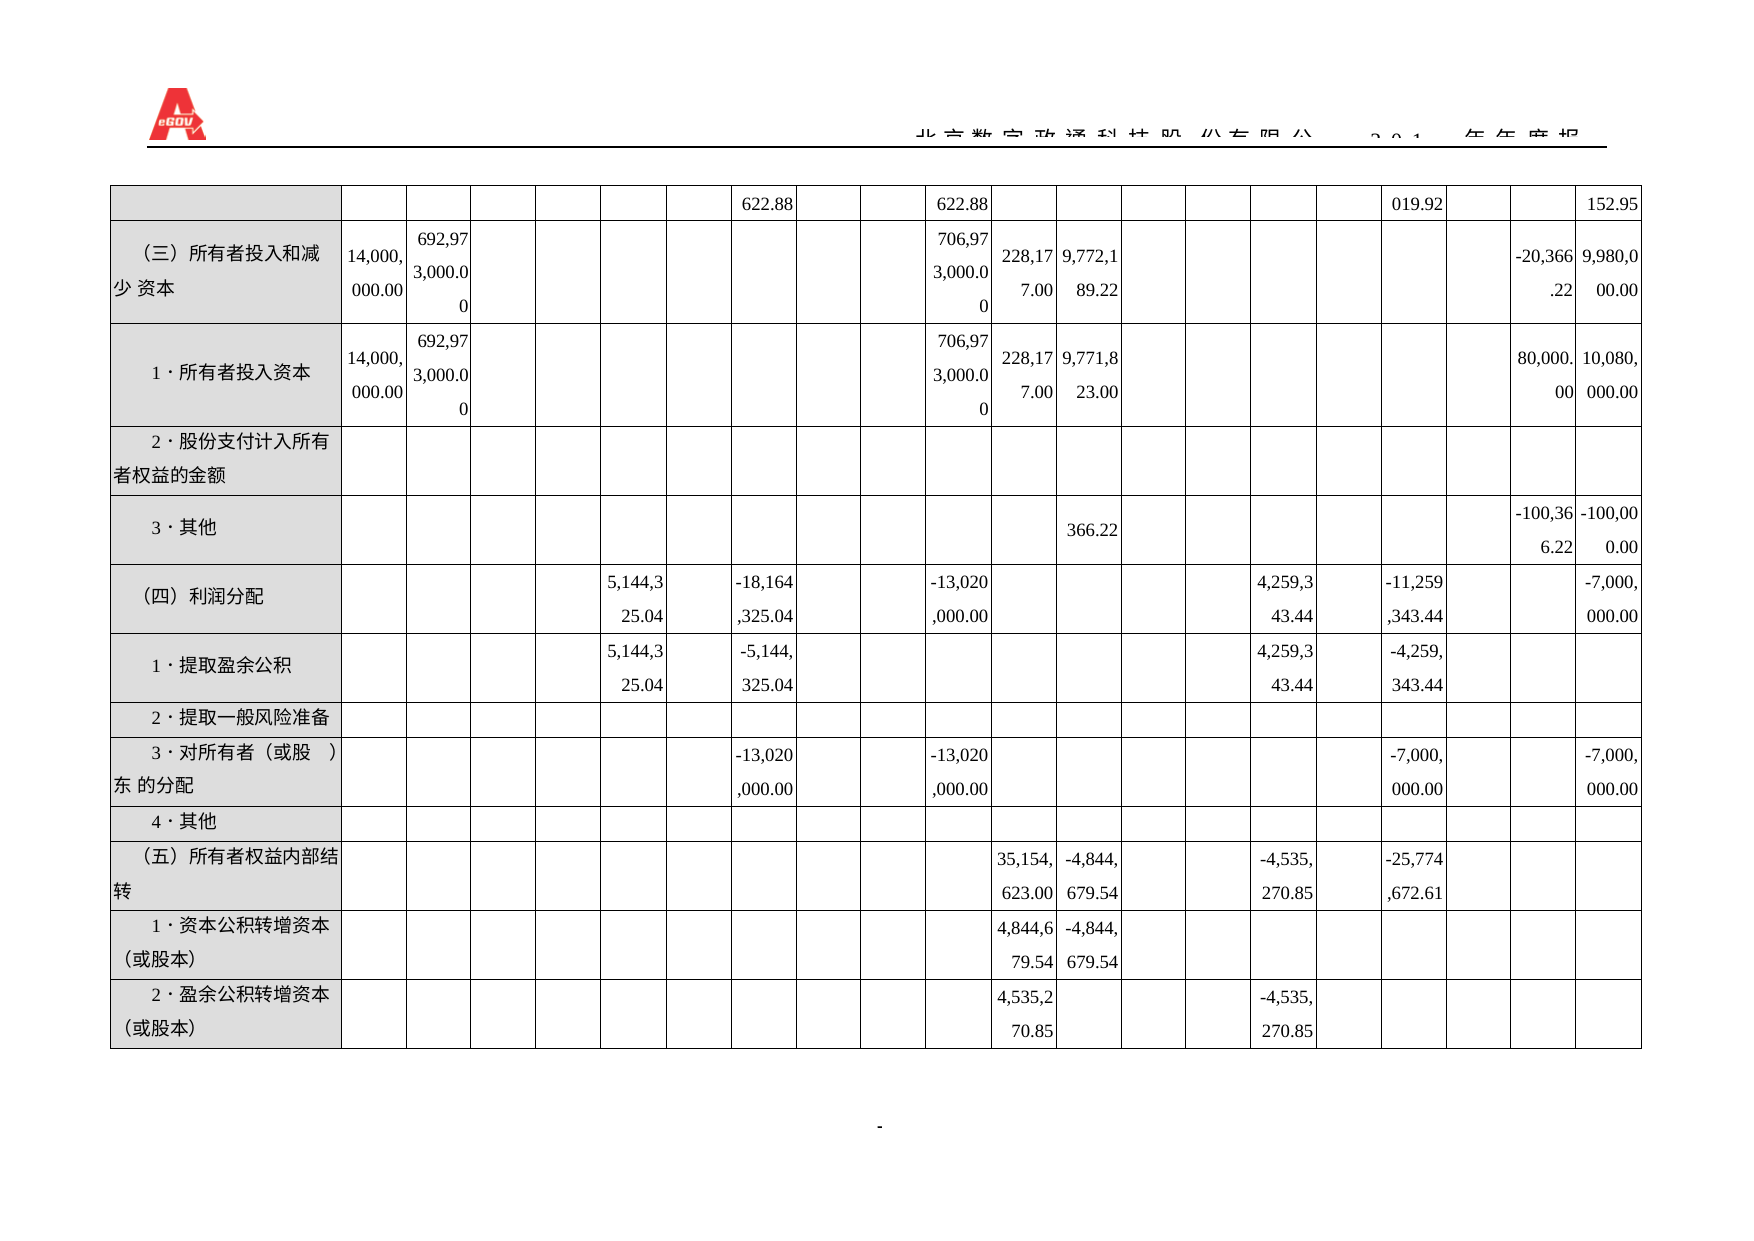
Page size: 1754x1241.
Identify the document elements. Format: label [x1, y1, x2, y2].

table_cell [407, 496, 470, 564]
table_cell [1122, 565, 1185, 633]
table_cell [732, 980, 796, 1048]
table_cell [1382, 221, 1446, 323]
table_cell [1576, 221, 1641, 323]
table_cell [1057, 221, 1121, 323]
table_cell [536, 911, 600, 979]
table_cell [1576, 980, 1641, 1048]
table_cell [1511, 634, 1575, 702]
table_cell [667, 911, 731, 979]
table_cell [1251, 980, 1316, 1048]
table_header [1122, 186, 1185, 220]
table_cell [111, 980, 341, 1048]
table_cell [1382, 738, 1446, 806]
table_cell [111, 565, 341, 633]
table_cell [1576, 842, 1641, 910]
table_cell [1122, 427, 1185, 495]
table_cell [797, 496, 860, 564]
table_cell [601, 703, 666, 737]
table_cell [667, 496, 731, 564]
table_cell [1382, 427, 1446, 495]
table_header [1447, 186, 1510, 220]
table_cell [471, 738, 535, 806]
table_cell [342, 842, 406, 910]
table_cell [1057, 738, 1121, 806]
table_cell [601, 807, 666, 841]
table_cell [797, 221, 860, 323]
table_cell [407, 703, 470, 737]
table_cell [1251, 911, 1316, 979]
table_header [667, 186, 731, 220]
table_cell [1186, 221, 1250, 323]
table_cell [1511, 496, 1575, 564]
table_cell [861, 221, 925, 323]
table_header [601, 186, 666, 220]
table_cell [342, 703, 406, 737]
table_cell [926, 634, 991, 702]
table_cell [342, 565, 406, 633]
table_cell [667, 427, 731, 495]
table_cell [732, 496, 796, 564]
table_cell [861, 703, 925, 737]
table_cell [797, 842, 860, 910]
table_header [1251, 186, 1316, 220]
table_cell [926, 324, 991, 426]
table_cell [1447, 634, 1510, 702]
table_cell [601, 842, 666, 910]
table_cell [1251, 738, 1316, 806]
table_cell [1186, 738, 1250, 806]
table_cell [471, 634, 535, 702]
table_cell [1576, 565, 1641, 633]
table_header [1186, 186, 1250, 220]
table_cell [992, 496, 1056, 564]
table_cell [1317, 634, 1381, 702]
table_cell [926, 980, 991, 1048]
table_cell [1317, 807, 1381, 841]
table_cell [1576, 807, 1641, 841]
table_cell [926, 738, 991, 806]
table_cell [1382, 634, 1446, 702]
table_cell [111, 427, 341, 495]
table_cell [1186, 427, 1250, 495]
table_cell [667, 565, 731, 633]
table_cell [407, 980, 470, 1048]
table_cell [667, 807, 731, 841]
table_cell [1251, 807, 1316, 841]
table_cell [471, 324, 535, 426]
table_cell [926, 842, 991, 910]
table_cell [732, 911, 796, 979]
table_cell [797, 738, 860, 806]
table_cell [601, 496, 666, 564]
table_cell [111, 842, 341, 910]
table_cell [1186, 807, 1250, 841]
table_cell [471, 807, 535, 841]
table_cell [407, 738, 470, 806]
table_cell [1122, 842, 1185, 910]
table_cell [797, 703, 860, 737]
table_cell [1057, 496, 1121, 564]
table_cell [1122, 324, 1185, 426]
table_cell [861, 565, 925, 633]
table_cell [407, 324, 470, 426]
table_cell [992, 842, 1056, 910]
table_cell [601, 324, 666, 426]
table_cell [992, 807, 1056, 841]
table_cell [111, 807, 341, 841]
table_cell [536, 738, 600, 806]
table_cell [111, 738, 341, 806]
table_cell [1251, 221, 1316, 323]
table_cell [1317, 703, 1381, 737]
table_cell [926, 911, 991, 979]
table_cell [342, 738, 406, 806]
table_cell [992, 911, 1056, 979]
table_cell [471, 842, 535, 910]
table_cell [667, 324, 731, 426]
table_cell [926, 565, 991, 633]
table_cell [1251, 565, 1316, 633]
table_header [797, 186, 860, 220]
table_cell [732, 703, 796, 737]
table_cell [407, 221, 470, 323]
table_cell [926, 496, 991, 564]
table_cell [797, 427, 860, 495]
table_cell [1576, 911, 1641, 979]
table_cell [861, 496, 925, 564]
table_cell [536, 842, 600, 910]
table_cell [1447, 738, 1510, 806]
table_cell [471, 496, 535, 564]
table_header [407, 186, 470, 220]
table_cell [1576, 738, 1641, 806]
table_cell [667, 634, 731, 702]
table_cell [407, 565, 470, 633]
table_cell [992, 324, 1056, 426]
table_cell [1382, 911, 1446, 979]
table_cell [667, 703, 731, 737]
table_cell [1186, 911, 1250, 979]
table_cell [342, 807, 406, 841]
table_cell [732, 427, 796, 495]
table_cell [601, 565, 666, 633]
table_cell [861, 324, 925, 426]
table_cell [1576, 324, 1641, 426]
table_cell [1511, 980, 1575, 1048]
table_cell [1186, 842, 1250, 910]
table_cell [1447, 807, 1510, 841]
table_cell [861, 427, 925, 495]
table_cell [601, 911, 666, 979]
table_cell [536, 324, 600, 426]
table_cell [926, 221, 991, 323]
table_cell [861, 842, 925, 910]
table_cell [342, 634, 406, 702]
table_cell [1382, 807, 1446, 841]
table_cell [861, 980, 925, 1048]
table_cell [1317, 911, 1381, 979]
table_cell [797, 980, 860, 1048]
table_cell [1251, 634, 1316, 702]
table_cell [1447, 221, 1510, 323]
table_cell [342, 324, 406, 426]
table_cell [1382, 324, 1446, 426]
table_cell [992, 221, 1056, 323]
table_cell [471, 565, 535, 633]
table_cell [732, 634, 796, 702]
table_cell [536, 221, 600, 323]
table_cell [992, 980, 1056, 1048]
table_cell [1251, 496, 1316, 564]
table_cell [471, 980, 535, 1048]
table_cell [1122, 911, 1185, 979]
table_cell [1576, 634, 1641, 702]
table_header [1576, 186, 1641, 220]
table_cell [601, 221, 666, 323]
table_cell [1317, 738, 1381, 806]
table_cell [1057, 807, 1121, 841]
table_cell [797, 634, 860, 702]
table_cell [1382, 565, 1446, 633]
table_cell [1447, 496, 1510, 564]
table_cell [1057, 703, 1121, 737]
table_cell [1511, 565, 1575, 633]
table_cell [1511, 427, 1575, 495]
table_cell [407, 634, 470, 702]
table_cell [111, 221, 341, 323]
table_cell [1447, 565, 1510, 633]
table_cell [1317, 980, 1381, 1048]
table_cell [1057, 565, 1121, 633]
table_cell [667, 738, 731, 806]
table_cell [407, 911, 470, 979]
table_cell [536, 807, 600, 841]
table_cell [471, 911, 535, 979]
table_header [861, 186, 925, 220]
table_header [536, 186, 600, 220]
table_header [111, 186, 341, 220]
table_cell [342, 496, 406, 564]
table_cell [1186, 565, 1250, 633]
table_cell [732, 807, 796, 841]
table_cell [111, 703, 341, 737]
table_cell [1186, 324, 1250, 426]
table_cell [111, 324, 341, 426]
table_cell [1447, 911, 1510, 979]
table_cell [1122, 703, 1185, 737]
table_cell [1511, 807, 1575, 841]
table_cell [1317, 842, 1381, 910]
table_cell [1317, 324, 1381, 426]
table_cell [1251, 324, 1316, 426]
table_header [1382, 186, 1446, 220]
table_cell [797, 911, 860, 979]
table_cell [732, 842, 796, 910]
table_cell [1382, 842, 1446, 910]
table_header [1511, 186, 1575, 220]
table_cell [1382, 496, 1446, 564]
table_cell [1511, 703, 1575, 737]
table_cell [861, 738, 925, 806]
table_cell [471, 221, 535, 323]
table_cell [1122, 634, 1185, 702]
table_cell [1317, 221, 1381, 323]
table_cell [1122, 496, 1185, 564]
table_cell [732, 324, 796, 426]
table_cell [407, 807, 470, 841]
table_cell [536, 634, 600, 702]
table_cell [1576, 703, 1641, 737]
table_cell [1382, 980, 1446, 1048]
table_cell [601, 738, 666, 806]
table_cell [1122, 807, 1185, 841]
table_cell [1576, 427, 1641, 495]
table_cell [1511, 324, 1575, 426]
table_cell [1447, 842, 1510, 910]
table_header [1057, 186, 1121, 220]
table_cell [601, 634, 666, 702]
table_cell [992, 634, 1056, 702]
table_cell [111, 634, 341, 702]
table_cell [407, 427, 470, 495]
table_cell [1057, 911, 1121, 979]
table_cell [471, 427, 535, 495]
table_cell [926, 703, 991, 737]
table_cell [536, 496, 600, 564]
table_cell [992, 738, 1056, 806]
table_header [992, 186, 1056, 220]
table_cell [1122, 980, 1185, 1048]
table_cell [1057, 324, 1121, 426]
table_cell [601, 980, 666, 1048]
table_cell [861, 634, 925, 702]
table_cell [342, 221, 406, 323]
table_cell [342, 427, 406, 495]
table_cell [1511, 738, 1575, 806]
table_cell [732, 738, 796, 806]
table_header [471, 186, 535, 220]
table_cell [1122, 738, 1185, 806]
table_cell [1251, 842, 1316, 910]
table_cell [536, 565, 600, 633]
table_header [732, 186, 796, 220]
picture [149, 88, 206, 140]
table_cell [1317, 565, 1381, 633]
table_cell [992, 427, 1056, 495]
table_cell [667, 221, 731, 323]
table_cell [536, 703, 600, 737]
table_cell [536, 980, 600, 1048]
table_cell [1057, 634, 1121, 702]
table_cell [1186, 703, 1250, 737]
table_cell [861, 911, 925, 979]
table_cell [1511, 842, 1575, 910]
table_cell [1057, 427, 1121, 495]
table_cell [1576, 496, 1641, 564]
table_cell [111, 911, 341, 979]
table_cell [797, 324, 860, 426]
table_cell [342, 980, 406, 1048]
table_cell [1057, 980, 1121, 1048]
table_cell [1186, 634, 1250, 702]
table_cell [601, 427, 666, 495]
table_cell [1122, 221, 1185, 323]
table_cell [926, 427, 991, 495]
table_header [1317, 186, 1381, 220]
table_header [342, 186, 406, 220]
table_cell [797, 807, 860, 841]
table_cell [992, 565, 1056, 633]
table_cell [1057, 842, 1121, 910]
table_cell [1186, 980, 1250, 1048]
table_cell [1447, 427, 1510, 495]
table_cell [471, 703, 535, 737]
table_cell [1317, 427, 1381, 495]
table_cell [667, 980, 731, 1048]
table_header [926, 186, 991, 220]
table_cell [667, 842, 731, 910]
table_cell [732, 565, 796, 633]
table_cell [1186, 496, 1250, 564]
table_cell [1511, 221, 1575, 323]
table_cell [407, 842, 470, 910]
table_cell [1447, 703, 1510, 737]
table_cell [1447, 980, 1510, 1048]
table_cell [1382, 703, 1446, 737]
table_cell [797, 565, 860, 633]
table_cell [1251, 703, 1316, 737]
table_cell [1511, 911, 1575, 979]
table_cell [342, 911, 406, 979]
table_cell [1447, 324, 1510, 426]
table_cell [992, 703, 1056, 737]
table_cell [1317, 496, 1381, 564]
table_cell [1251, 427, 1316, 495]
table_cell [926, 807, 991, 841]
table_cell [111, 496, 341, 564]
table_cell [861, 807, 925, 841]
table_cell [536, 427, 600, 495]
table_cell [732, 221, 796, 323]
